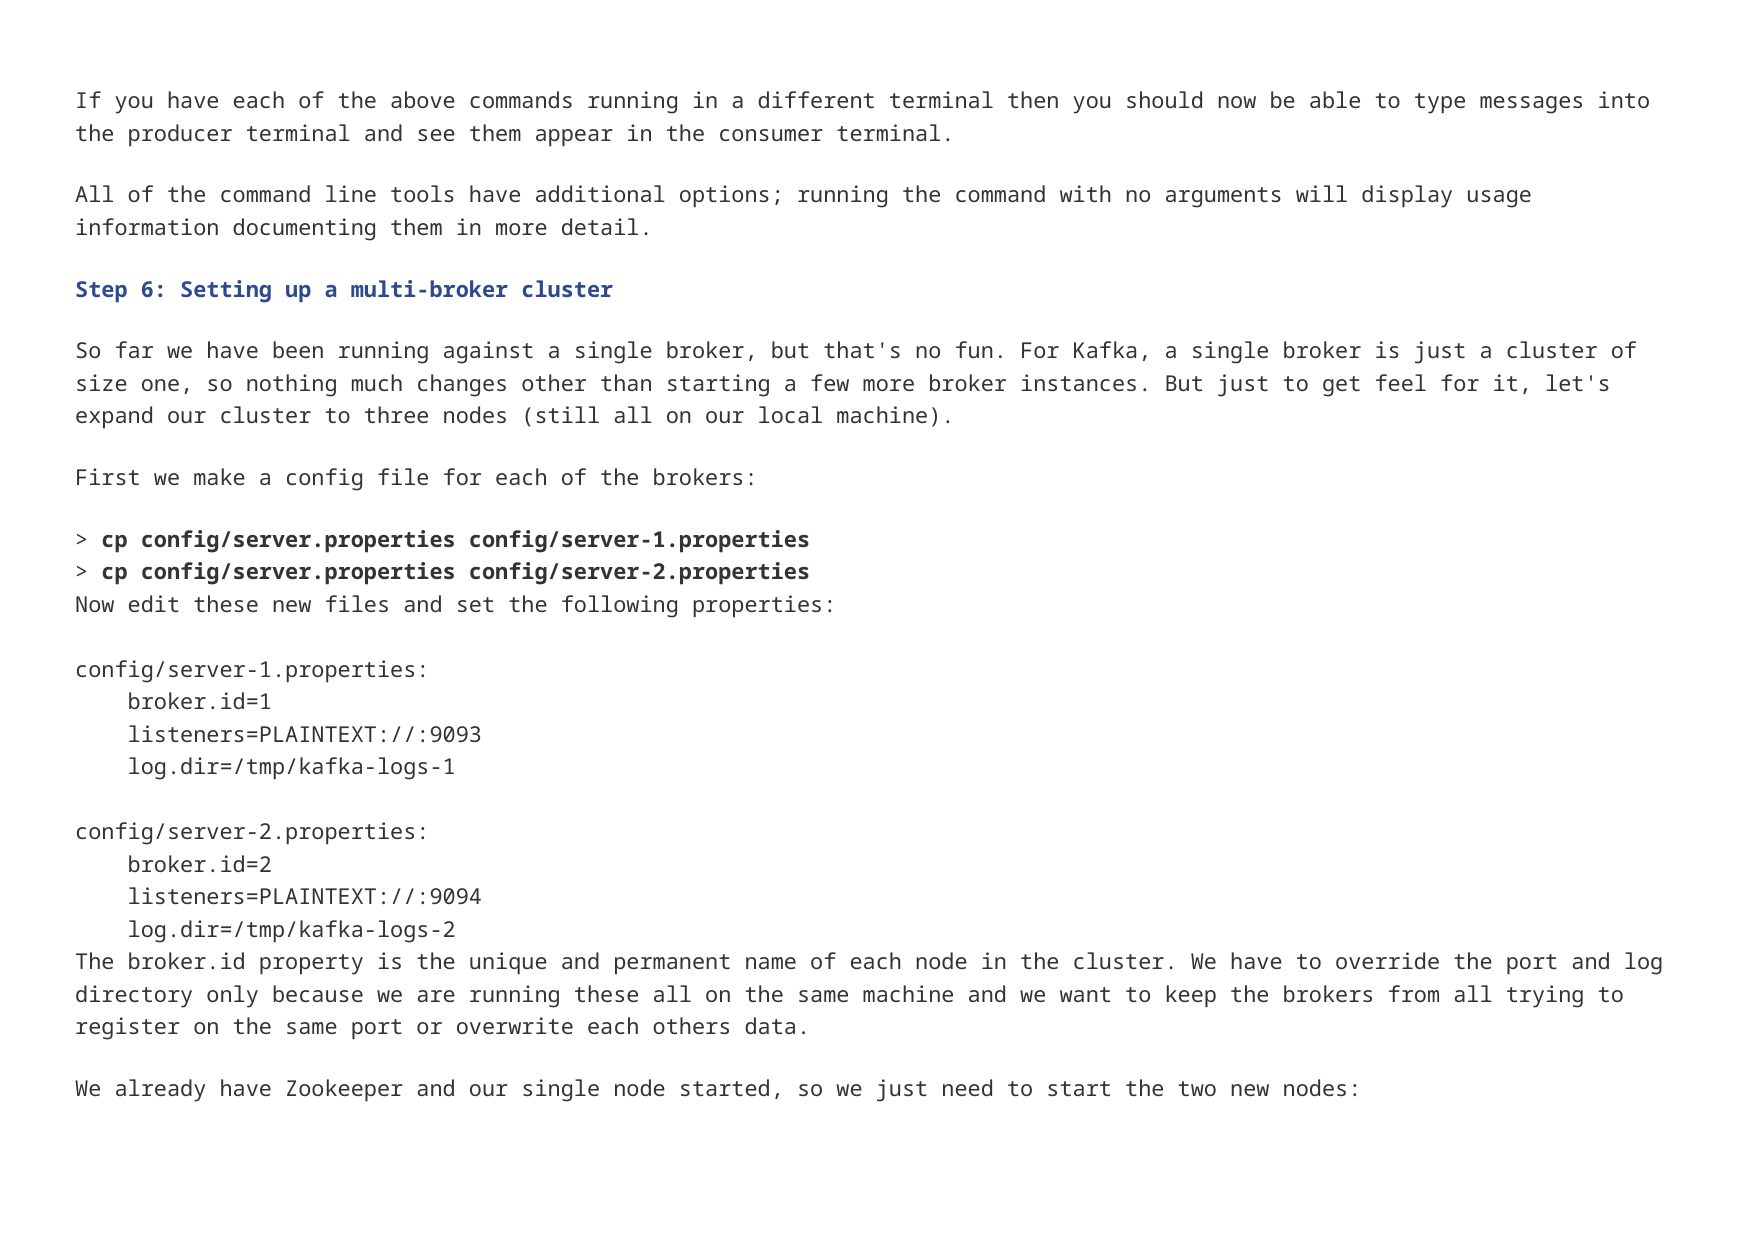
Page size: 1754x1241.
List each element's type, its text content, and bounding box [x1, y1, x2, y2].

text The broker.id property is the unique and permanent name of each node in the cluster. We have to override the port and log directory only because we are running these all on the same machine and we want to keep the brokers from all trying to register on the same port or overwrite each others data. [75, 945, 1679, 1042]
text > cp config/server.properties config/server-1.properties [75, 522, 1679, 555]
text All of the command line tools have additional options; running the command with no arguments will display usage information documenting them in more detail. [75, 178, 1679, 243]
text broker.id=2 [75, 847, 1679, 880]
subtitle Step 6: Setting up a multi-broker cluster [75, 272, 1679, 305]
text If you have each of the above commands running in a different terminal then you should now be able to type messages into the producer terminal and see them appear in the consumer terminal. [75, 84, 1679, 149]
text config/server-1.properties: [75, 652, 1679, 685]
text broker.id=1 [75, 685, 1679, 717]
text config/server-2.properties: [75, 815, 1679, 847]
text We already have Zookeeper and our single node started, so we just need to start the two new nodes: [75, 1071, 1679, 1104]
text listeners=PLAINTEXT://:9093 [75, 717, 1679, 750]
text log.dir=/tmp/kafka-logs-2 [75, 912, 1679, 945]
text > cp config/server.properties config/server-2.properties [75, 555, 1679, 587]
text log.dir=/tmp/kafka-logs-1 [75, 750, 1679, 782]
text listeners=PLAINTEXT://:9094 [75, 880, 1679, 912]
text First we make a config file for each of the brokers: [75, 461, 1679, 493]
text So far we have been running against a single broker, but that's no fun. For Kafka, a single broker is just a cluster of size one, so nothing much changes other than starting a few more broker instances. But just to get feel for it, let's expand our cluster to three nodes (still all on our local machine). [75, 334, 1679, 431]
text Now edit these new files and set the following properties: [75, 587, 1679, 620]
